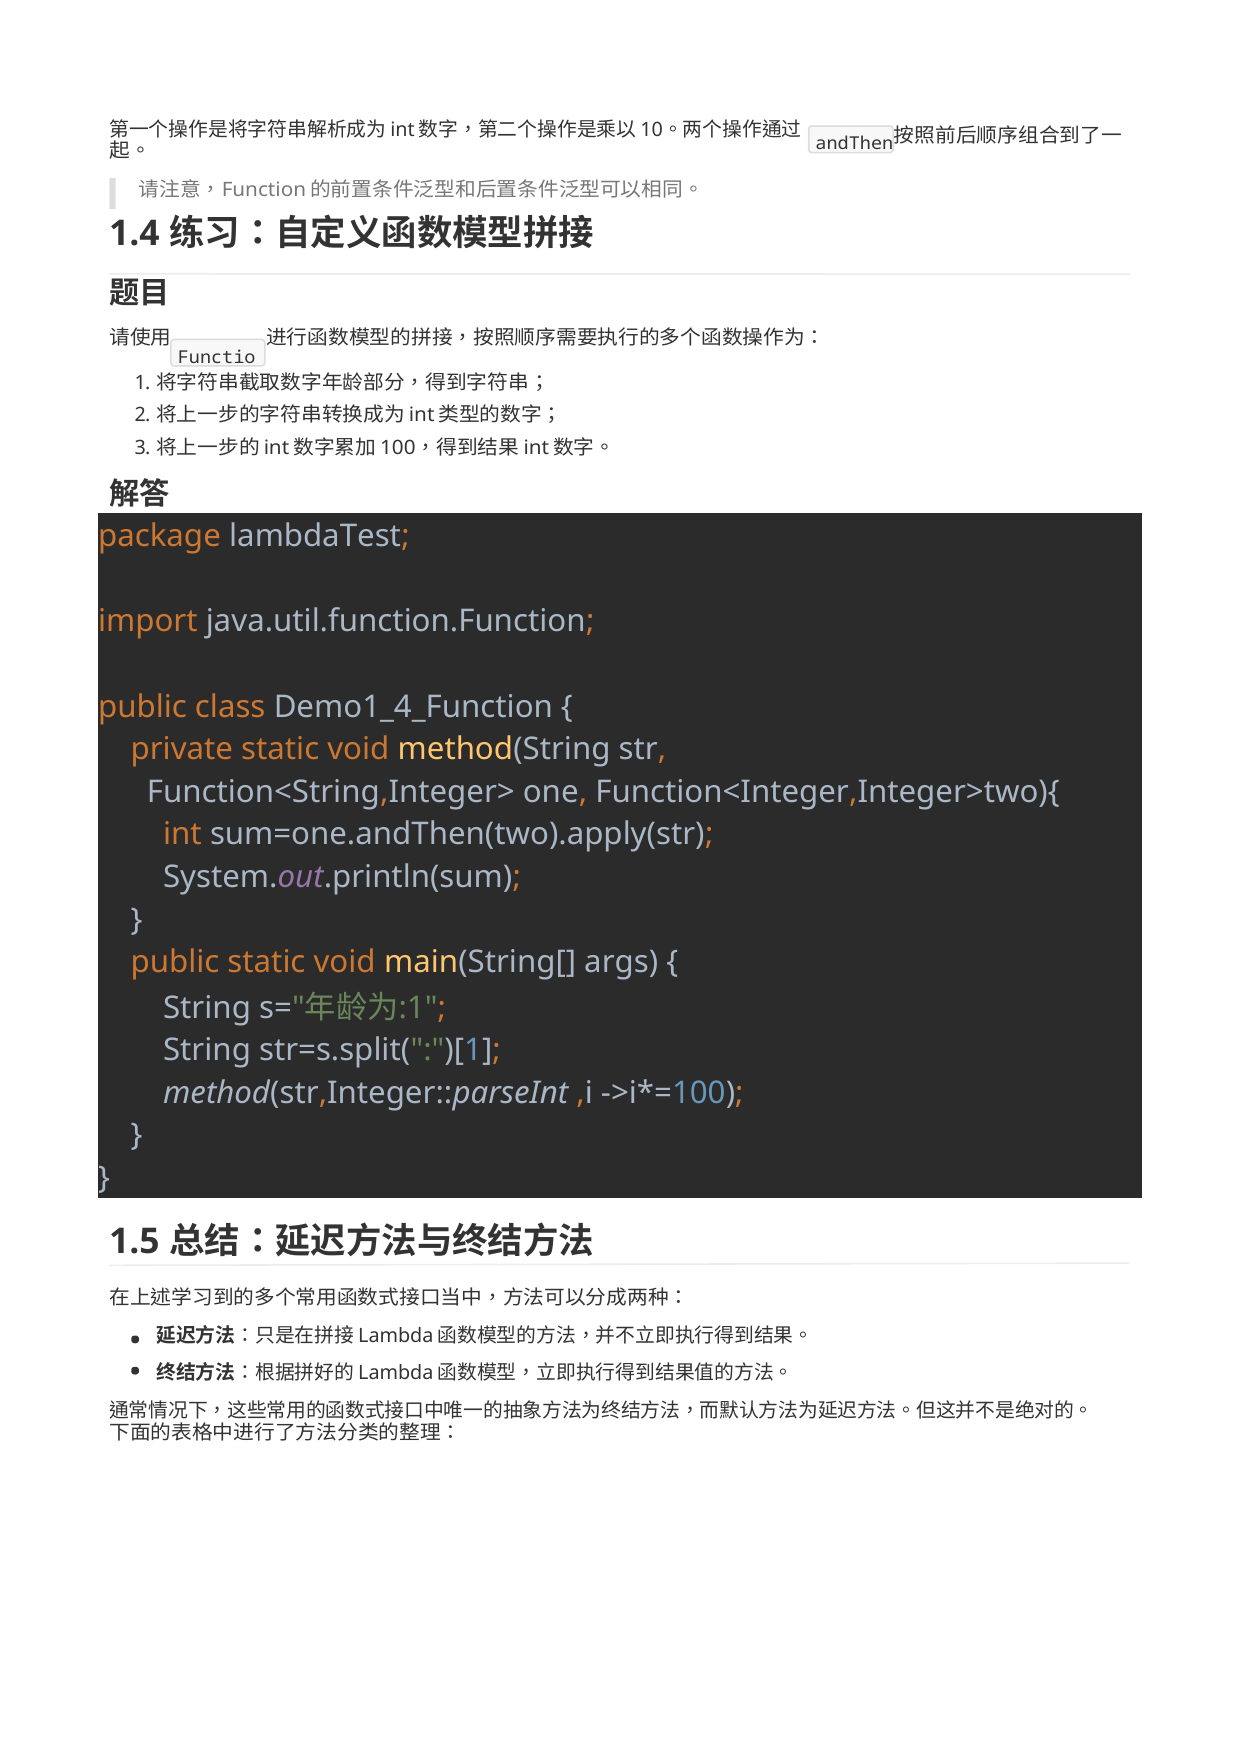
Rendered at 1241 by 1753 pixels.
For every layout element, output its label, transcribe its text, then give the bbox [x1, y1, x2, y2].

subtitle 练习：自定义函数模型拼接 [109, 208, 812, 256]
text 延迟方法：只是在拼接Lambda函数模型的方法，并不立即执行得到结果。 [156, 1324, 823, 1347]
subtitle 解答 [109, 472, 1142, 513]
text 终结方法：根据拼好的Lambda函数模型，立即执行得到结果值的方法。 [156, 1361, 823, 1384]
list 将字符串截取数字年龄部分，得到字符串； [134, 362, 1142, 396]
text 第一个操作是将字符串解析成为int数字，第二个操作是乘以10。两个操作通过起。 [109, 118, 808, 163]
list 将上一步的int数字累加100，得到结果int数字。 [134, 427, 1142, 461]
text 请使用 进行函数模型的拼接，按照顺序需要执行的多个函数操作为： [109, 323, 1142, 350]
text 通常情况下，这些常用的函数式接口中唯一的抽象方法为终结方法，而默认方法为延迟方法。但这并不是绝对的。 下面的表格中进行了方法分类的整理： [109, 1399, 1126, 1445]
subtitle 题目 [109, 275, 812, 312]
text package lambdaTest; import java.util.function.Function; public class Demo1_4_Function { private static void method(String str, Function<String,Integer> one, Function<Integer,Integer>two){ int sum=one.andThen(two).apply(str); System.out.println(sum); } public static void main(String[] args) { String s="年龄为:1"; String str=s.split(":")[1]; method(str,Integer::parseInt ,i ->i*=100); } } [98, 513, 1142, 1198]
text 按照前后顺序组合到了一 [894, 121, 1142, 148]
list 将上一步的字符串转换成为int类型的数字； [134, 396, 1142, 427]
text 请注意，Function的前置条件泛型和后置条件泛型可以相同。 [139, 175, 812, 202]
list 总结：延迟方法与终结方法 [109, 1216, 1142, 1264]
text 在上述学习到的多个常用函数式接口当中，方法可以分成两种： [109, 1283, 1142, 1310]
